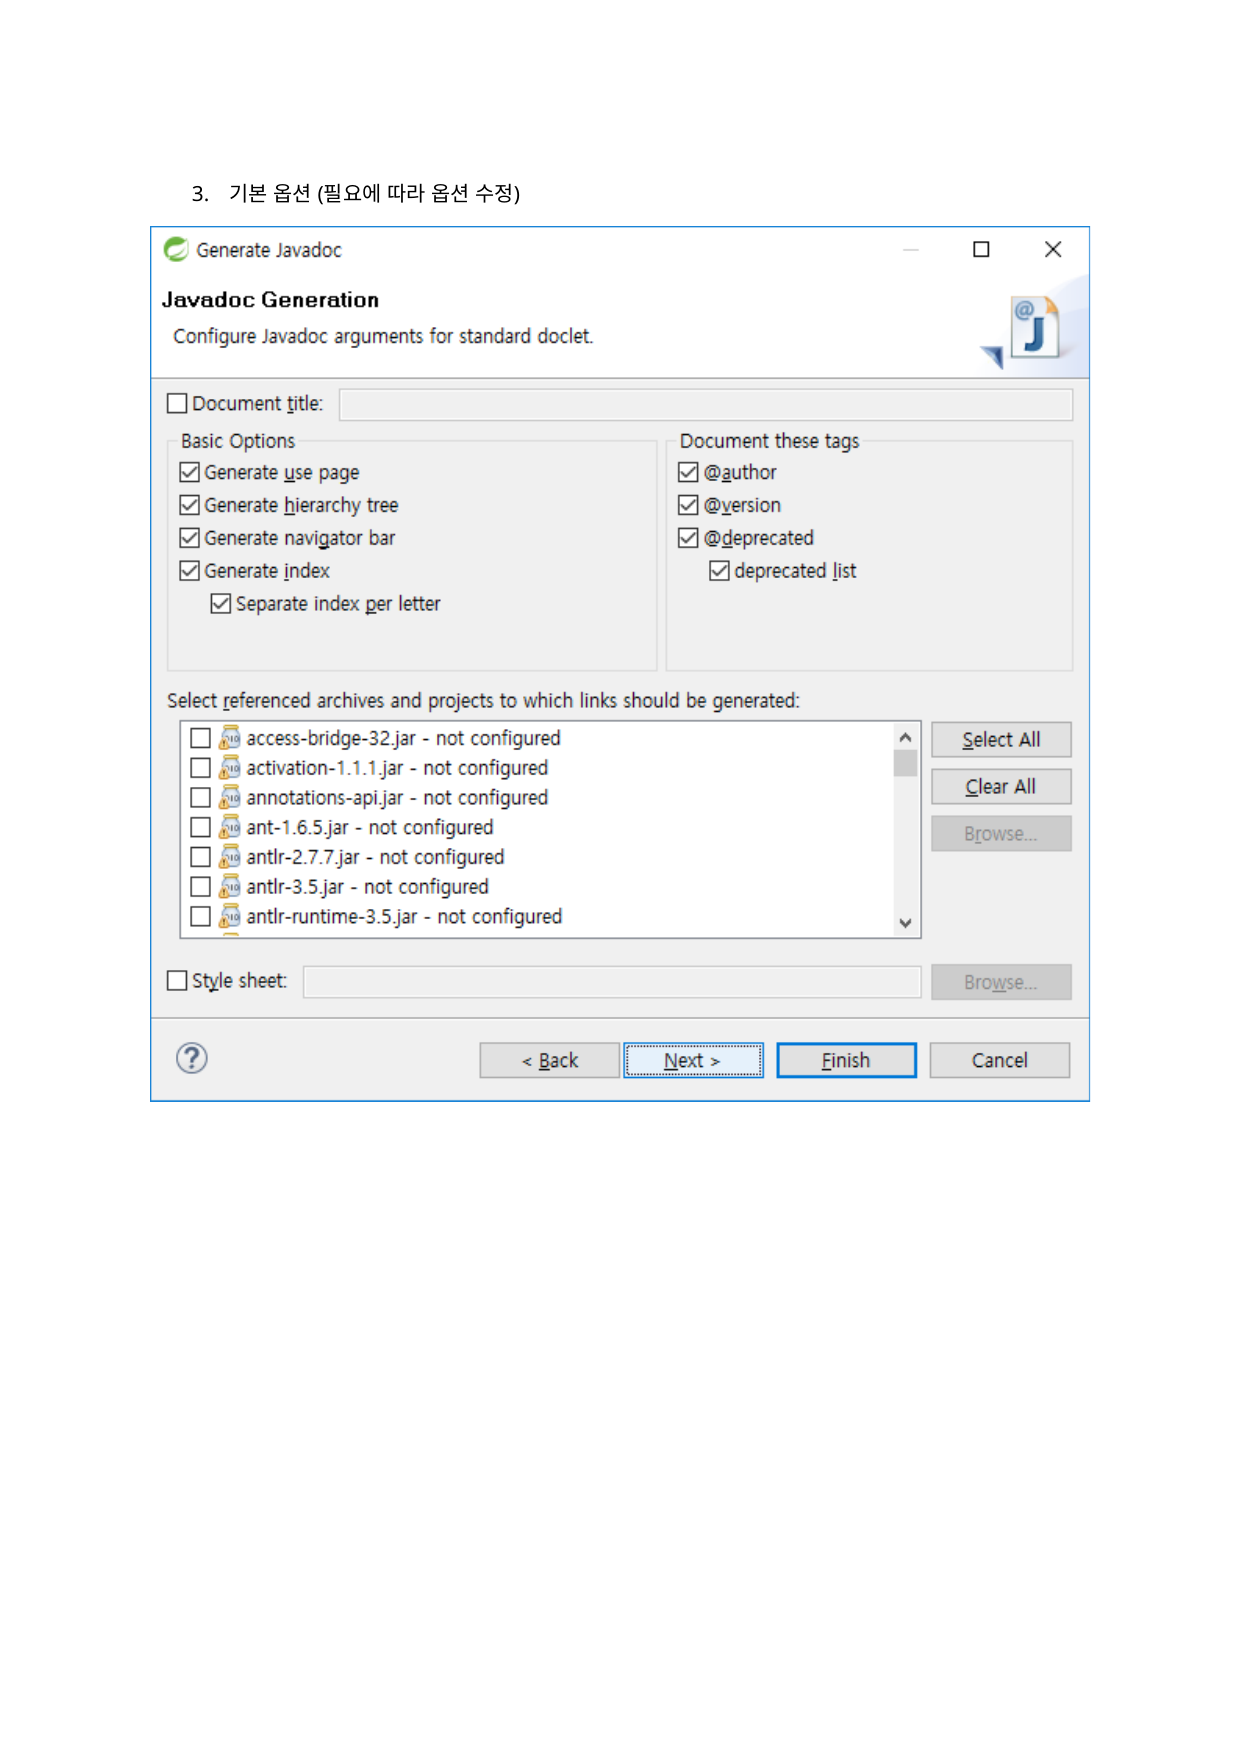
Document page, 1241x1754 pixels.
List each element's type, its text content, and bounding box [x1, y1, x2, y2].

picture [150, 226, 1091, 1102]
list 기본 옵션 (필요에 따라 옵션 수정) [192, 177, 1090, 207]
